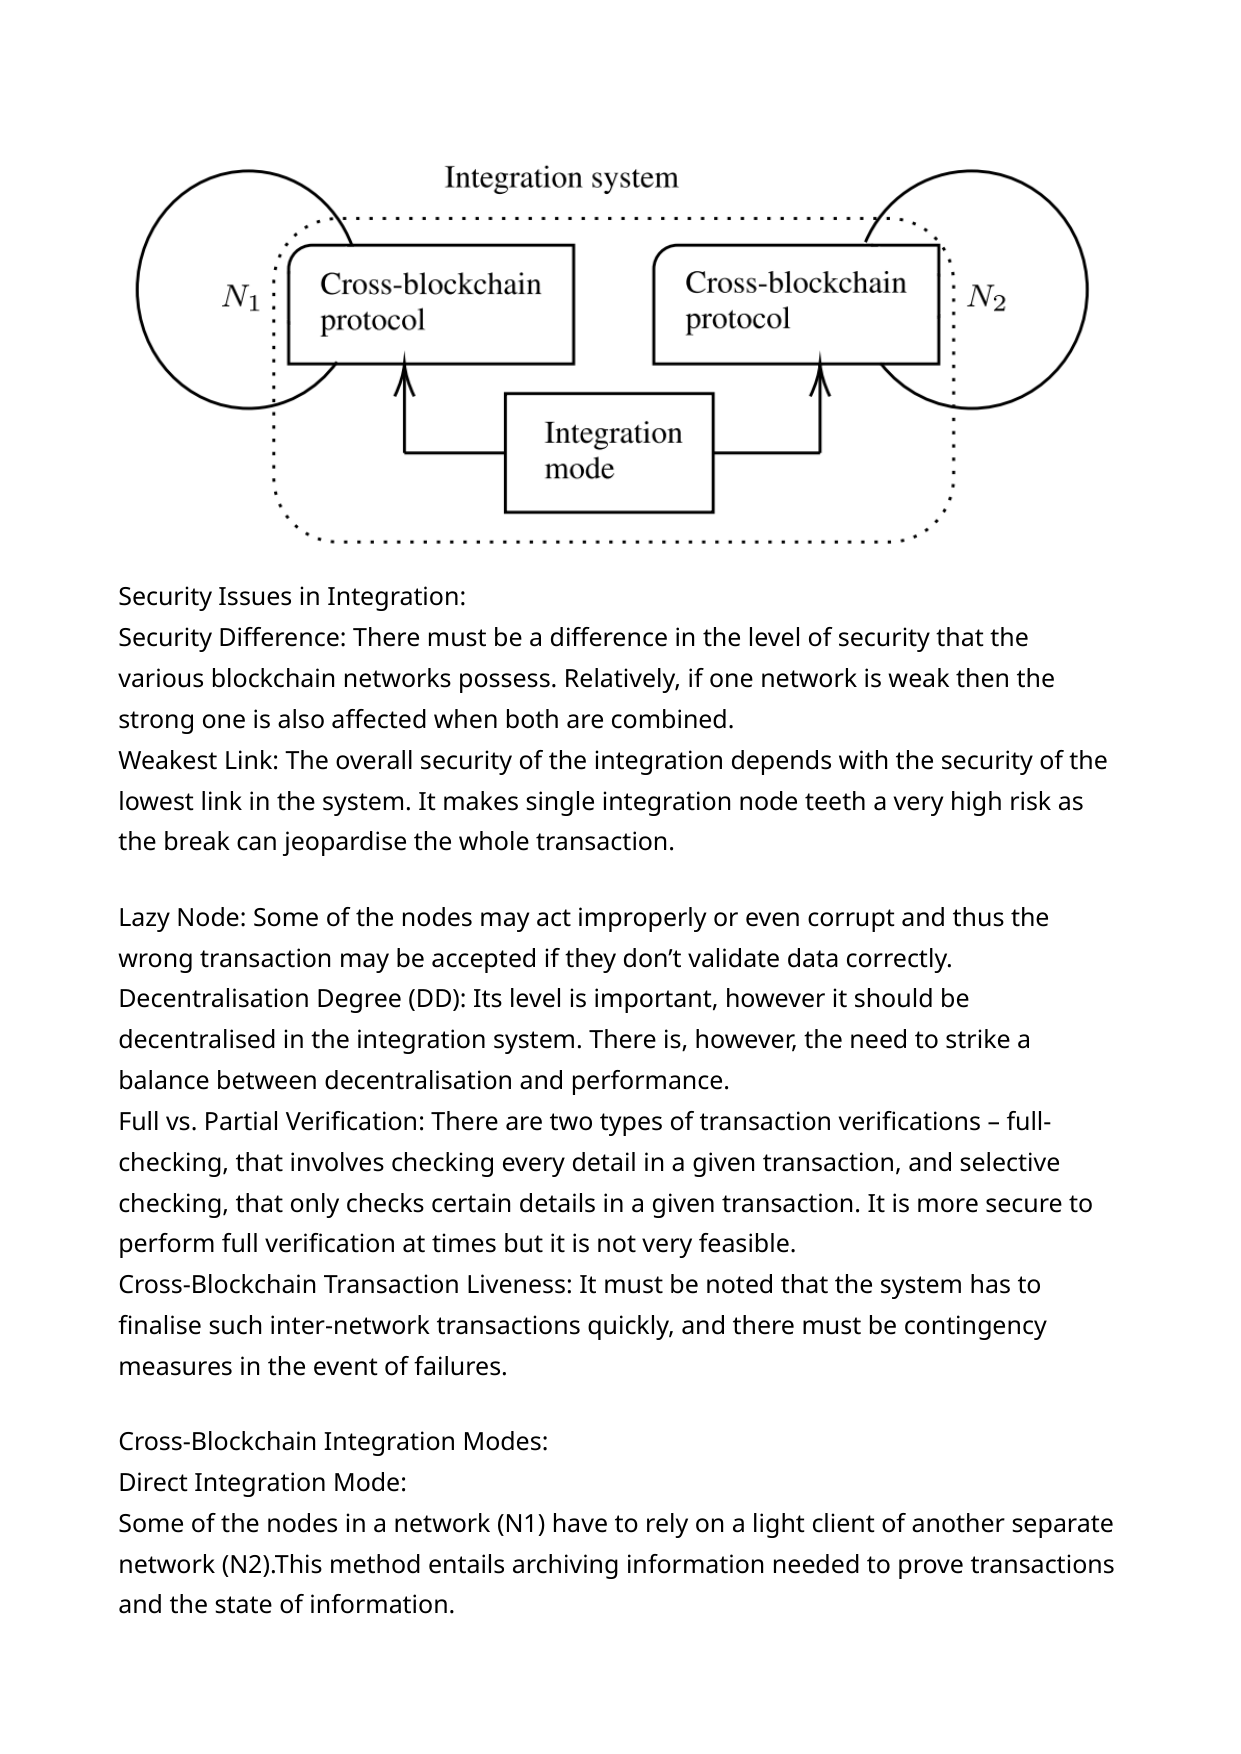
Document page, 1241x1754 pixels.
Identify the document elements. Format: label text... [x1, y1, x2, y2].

text Weakest Link: The overall security of the integration depends with the security of the lowest link in the system. It makes single integration node teeth a very high risk as the break can jeopardise the whole transaction. [118, 742, 1122, 858]
text Security Difference: There must be a difference in the level of security that the various blockchain networks possess. Relatively, if one network is weak then the strong one is also affected when both are combined. [118, 620, 1122, 736]
text Security Issues in Integration: [118, 579, 1122, 613]
picture [118, 118, 1123, 574]
text Lazy Node: Some of the nodes may act improperly or even corrupt and thus the wrong transaction may be accepted if they don’t validate data correctly. [118, 899, 1122, 974]
text Some of the nodes in a network (N1) have to rely on a light client of another separate network (N2).This method entails archiving information needed to prove transactions and the state of information. [118, 1506, 1122, 1621]
text Decentralisation Degree (DD): Its level is important, however it should be decentralised in the integration system. There is, however, the need to strike a balance between decentralisation and performance. [118, 981, 1122, 1097]
text Cross-Blockchain Transaction Liveness: It must be noted that the system has to finalise such inter-network transactions quickly, and there must be contingency measures in the event of failures. [118, 1267, 1122, 1383]
text Full vs. Partial Verification: There are two types of transaction verifications – full-checking, that involves checking every detail in a given transaction, and selective checking, that only checks certain details in a given transaction. It is more secure to perform full verification at times but it is not very feasible. [118, 1103, 1122, 1260]
text Cross-Blockchain Integration Modes: [118, 1424, 1122, 1458]
text Direct Integration Mode: [118, 1465, 1122, 1499]
